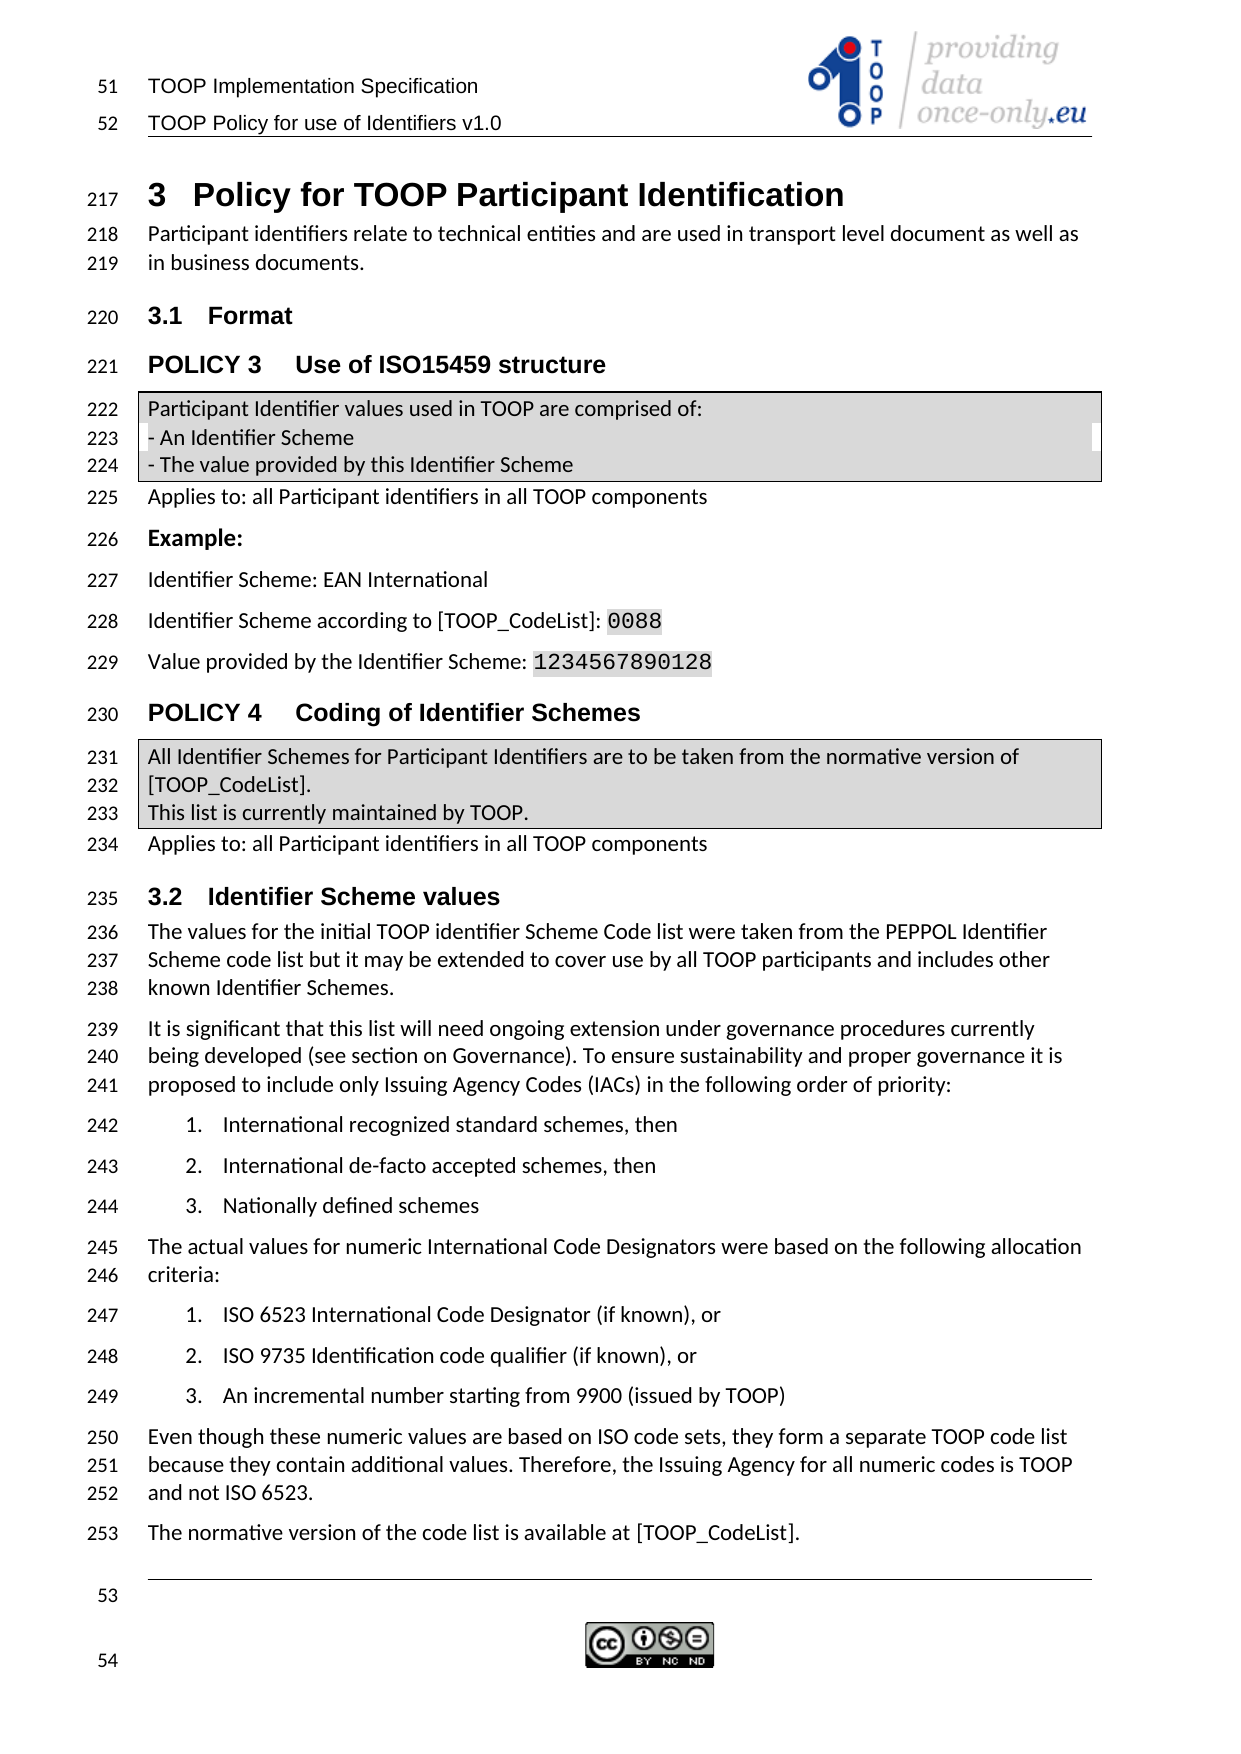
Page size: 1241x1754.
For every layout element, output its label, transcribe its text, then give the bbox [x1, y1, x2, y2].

list ISO 9735 Identification code qualifier (if known), or [185, 1341, 1092, 1369]
subtitle Identifier Scheme values [148, 882, 1092, 911]
text The values for the initial TOOP identifier Scheme Code list were taken from the PEPPOL Identifier Scheme code list but it may be extended to cover use by all TOOP participants and includes other known Identifier Schemes. [148, 917, 1092, 1001]
subtitle Policy for TOOP Participant Identification [148, 175, 1092, 213]
text All Identifier Schemes for Participant Identifiers are to be taken from the normative version of [TOOP_CodeList]. [139, 740, 1101, 795]
list ISO 6523 International Code Designator (if known), or [185, 1300, 1092, 1328]
text Example: [148, 522, 1092, 553]
text Even though these numeric values are based on ISO code sets, they form a separate TOOP code list because they contain additional values. Therefore, the Issuing Agency for all numeric codes is TOOP and not ISO 6523. [148, 1422, 1092, 1506]
text Identifier Scheme according to [TOOP_CodeList]: 0088 [148, 606, 1092, 635]
picture [585, 1622, 715, 1668]
text Value provided by the Identifier Scheme: 1234567890128 [148, 647, 1092, 677]
list International recognized standard schemes, then [185, 1110, 1092, 1138]
text Identifier Scheme: EAN International [148, 565, 1092, 593]
text Coding of Identifier Schemes [148, 697, 1092, 726]
text Participant identifiers relate to technical entities and are used in transport level document as well as in business documents. [148, 219, 1092, 276]
text Applies to: all Participant identifiers in all TOOP components [148, 482, 1092, 510]
picture [808, 31, 1087, 129]
text It is significant that this list will need ongoing extension under governance procedures currently being developed (see section on Governance). To ensure sustainability and proper governance it is proposed to include only Issuing Agency Codes (IACs) in the following order of priority: [148, 1014, 1092, 1098]
text Applies to: all Participant identifiers in all TOOP components [148, 829, 1092, 857]
list International de-facto accepted schemes, then [185, 1151, 1092, 1179]
text Use of ISO15459 structure [148, 350, 1092, 379]
text This list is currently maintained by TOOP. [139, 795, 1101, 828]
list Nationally defined schemes [185, 1191, 1092, 1219]
text Participant Identifier values used in TOOP are comprised of: [139, 393, 1101, 423]
subtitle Format [148, 301, 1092, 329]
list An incremental number starting from 9900 (issued by TOOP) [185, 1381, 1092, 1409]
text The normative version of the code list is available at [TOOP_CodeList]. [148, 1518, 1092, 1546]
text - An Identifier Scheme [148, 423, 1092, 447]
text - The value provided by this Identifier Scheme [139, 447, 1101, 481]
text The actual values for numeric International Code Designators were based on the following allocation criteria: [148, 1232, 1092, 1288]
